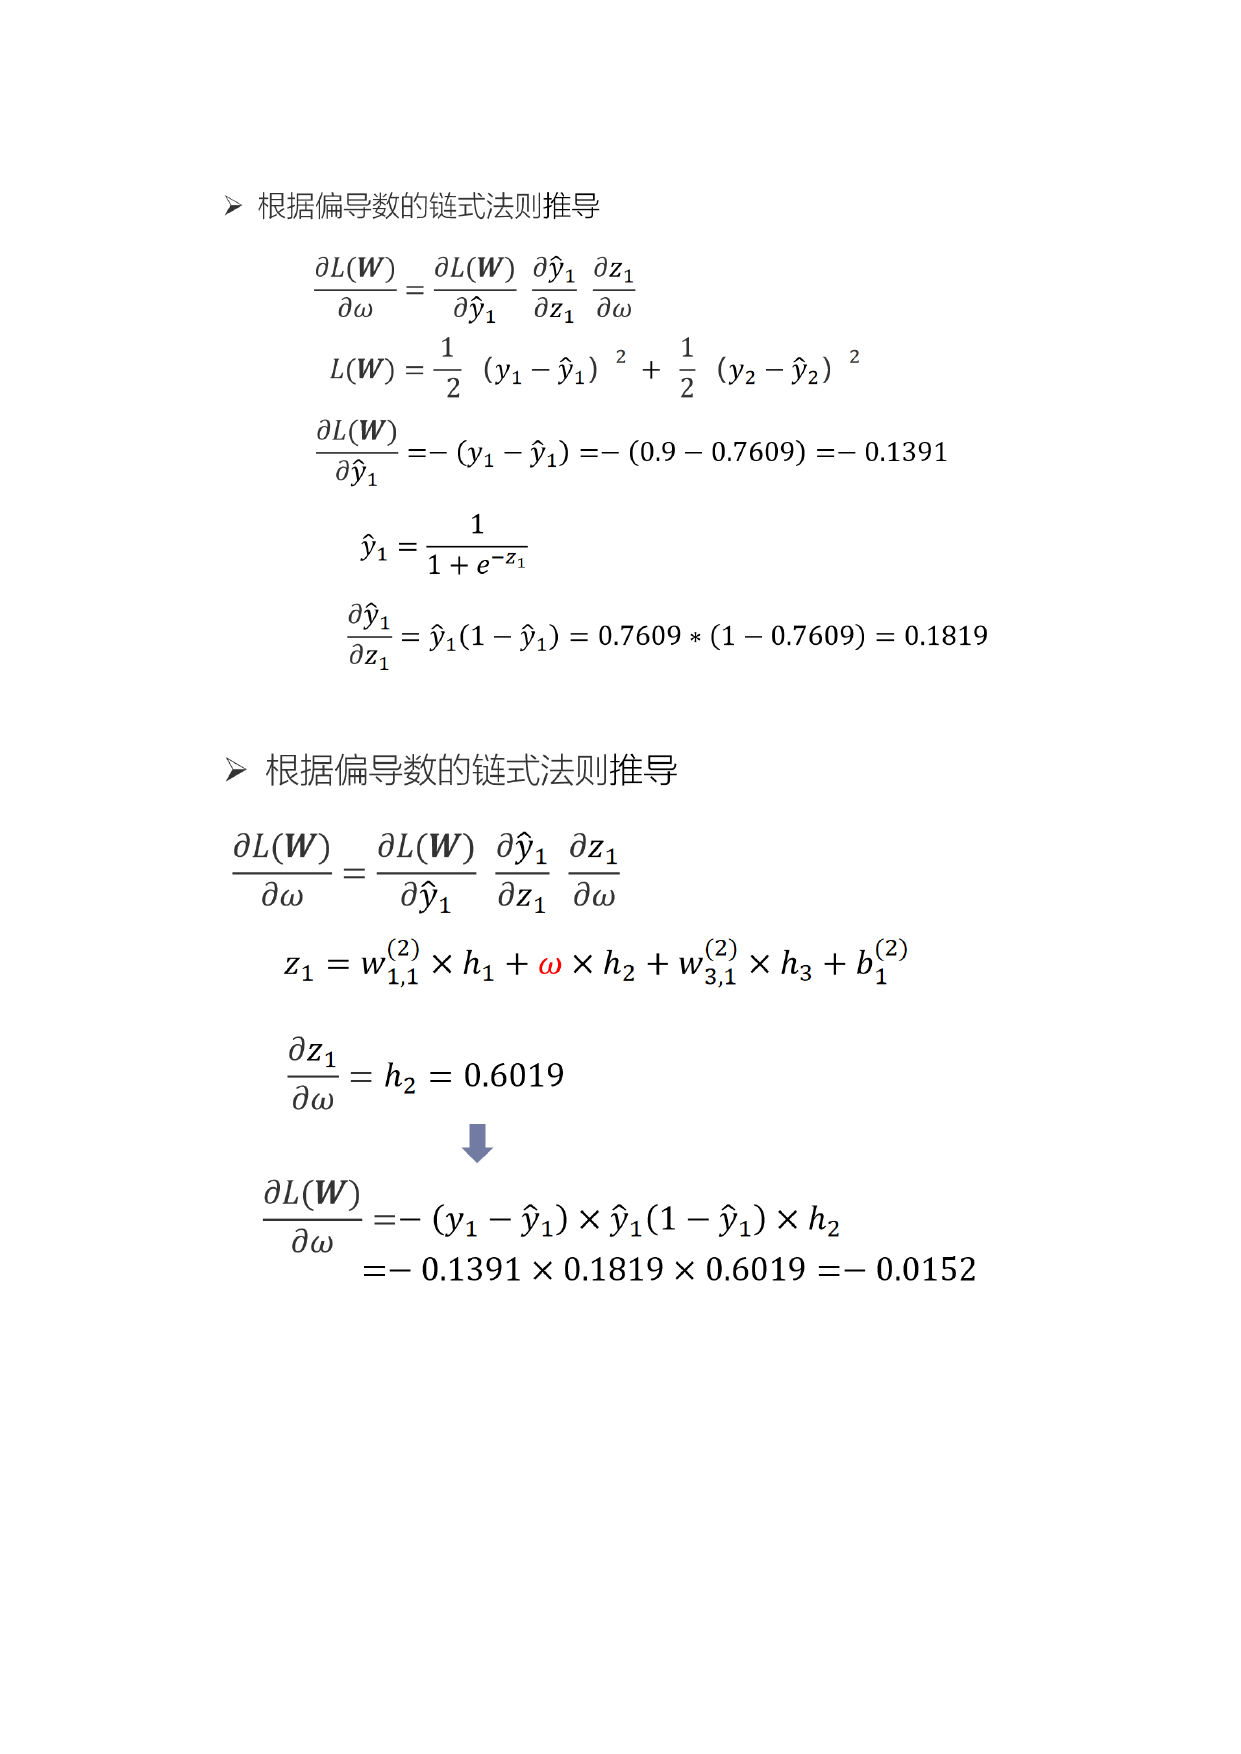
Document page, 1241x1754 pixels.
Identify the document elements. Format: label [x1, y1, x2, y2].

picture [187, 162, 1052, 706]
picture [187, 727, 1053, 1322]
